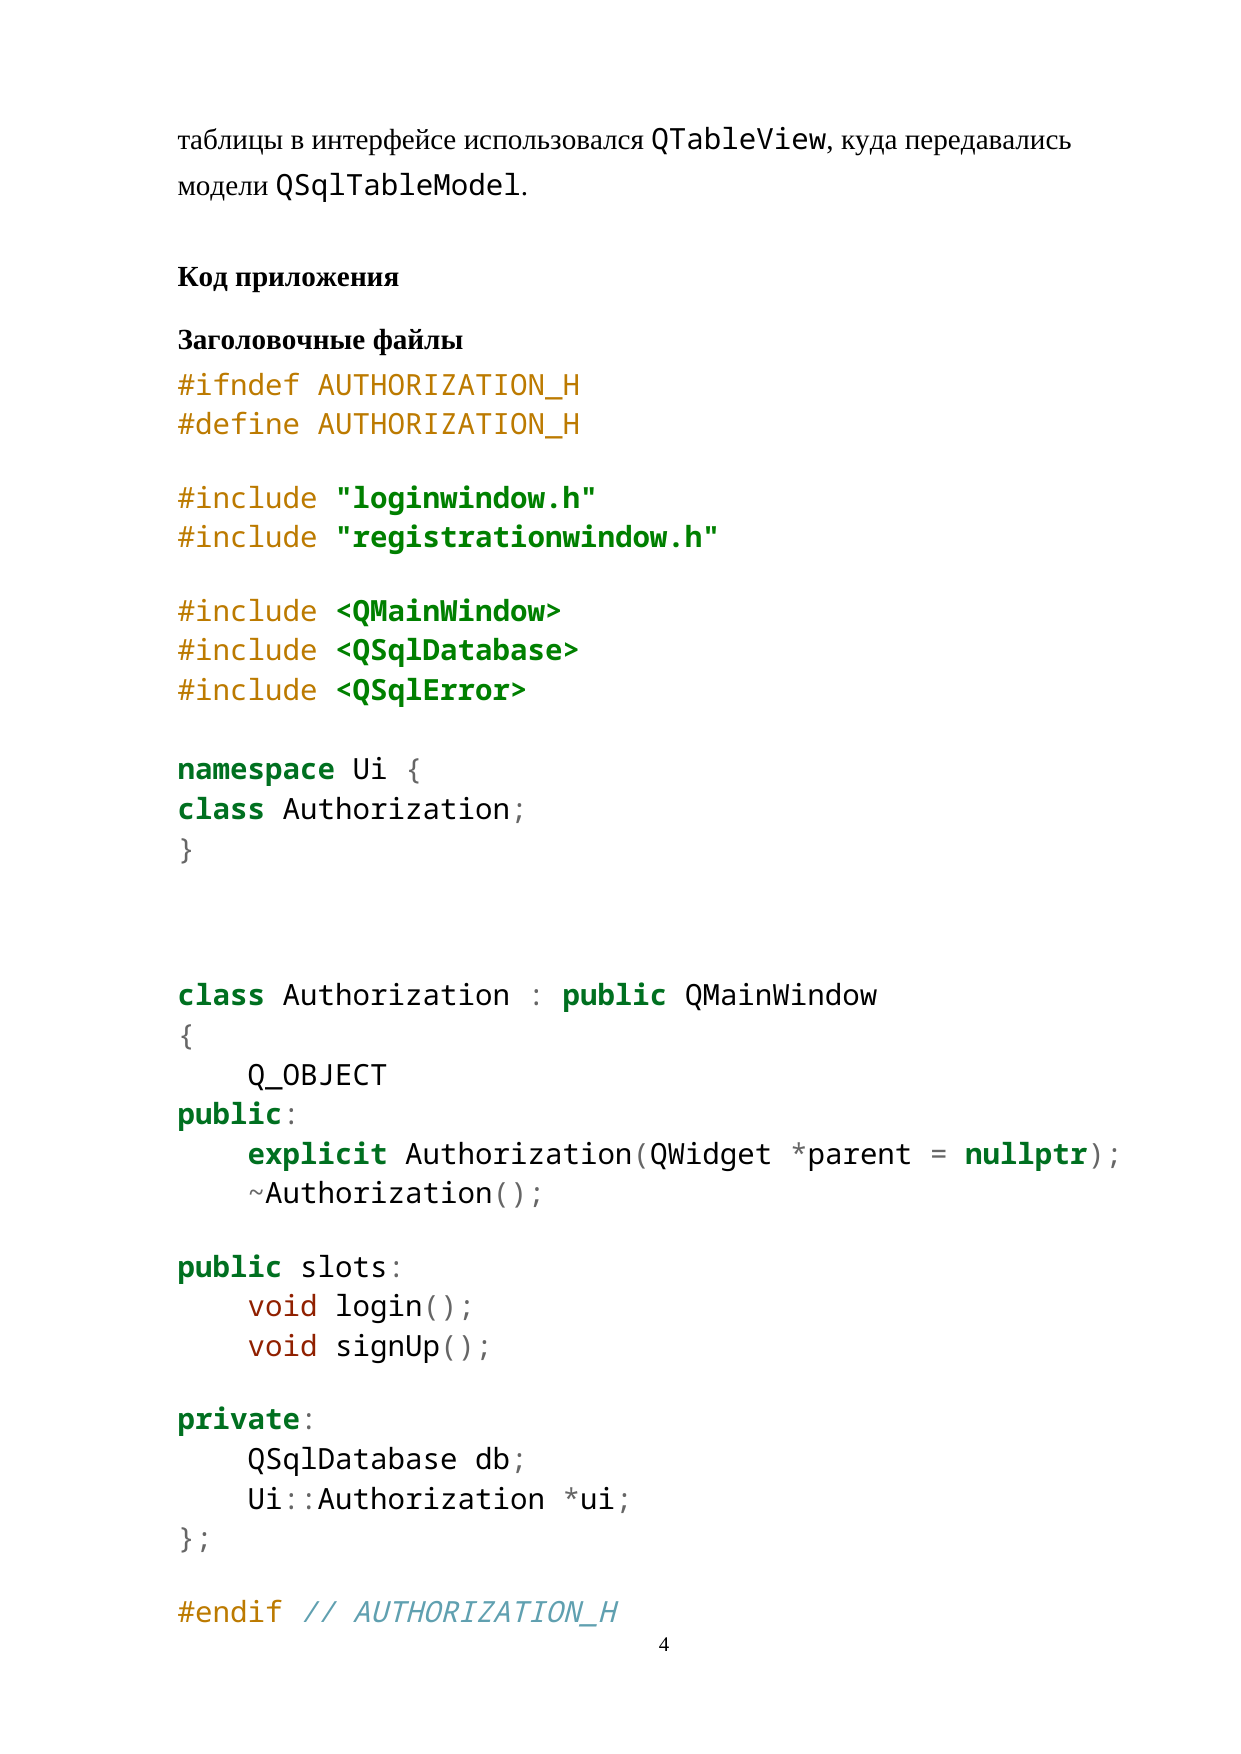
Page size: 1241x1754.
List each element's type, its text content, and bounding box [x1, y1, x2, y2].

subtitle Заголовочные файлы [177, 322, 1151, 356]
text #ifndef AUTHORIZATION_H #define AUTHORIZATION_H #include "loginwindow.h" #include "registrationwindow.h" #include <QMainWindow> #include <QSqlDatabase> #include <QSqlError> namespace Ui { class Authorization; } class Authorization : public QMainWindow { Q_OBJECT public: explicit Authorization(QWidget *parent = nullptr); ~Authorization(); public slots: void login(); void signUp(); private: QSqlDatabase db; Ui::Authorization *ui; }; #endif // AUTHORIZATION_H [177, 364, 1151, 1631]
subtitle Код приложения [177, 259, 1151, 293]
